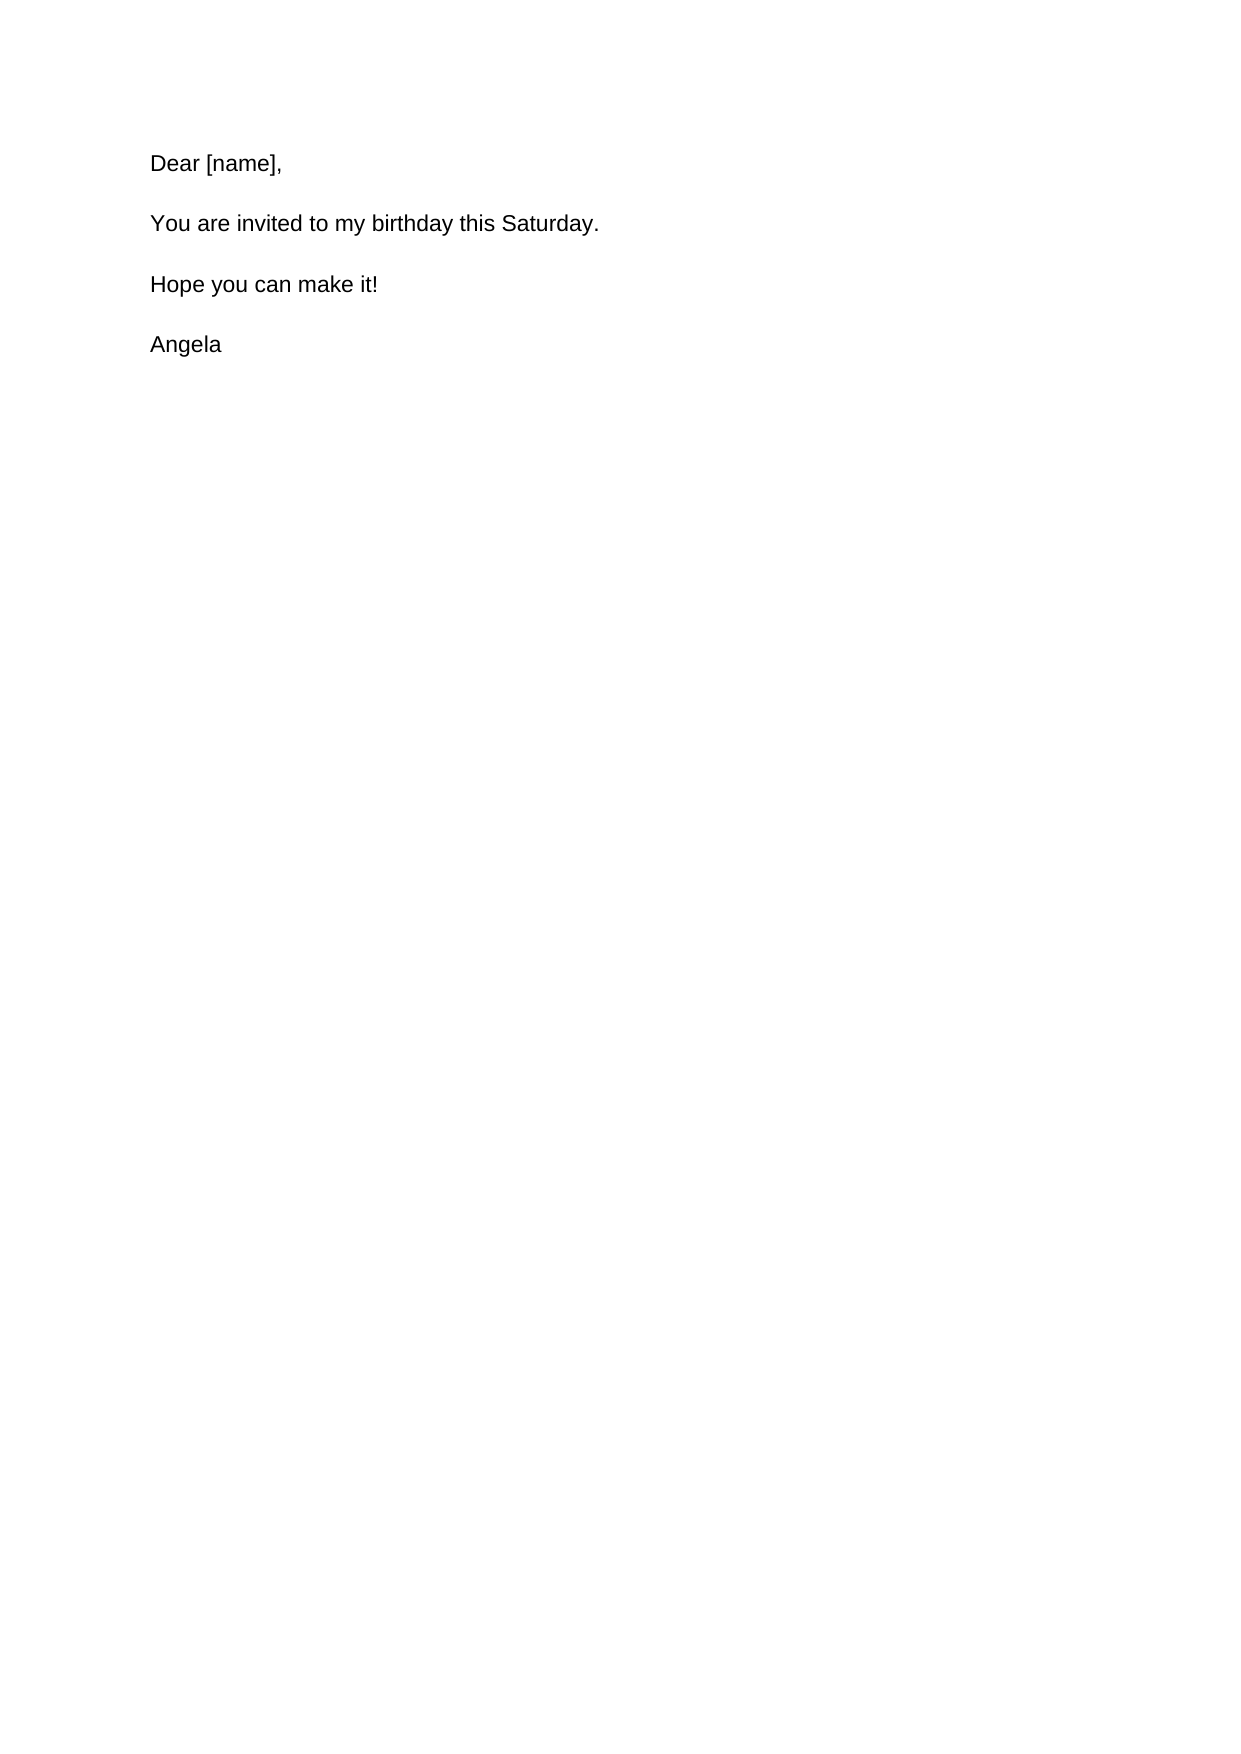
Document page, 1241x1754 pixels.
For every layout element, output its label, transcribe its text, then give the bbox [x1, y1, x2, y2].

text Dear [name], [150, 150, 1090, 176]
text You are invited to my birthday this Saturday. [150, 210, 1090, 237]
text Hope you can make it! [150, 271, 1090, 297]
text Angela [150, 331, 1090, 358]
